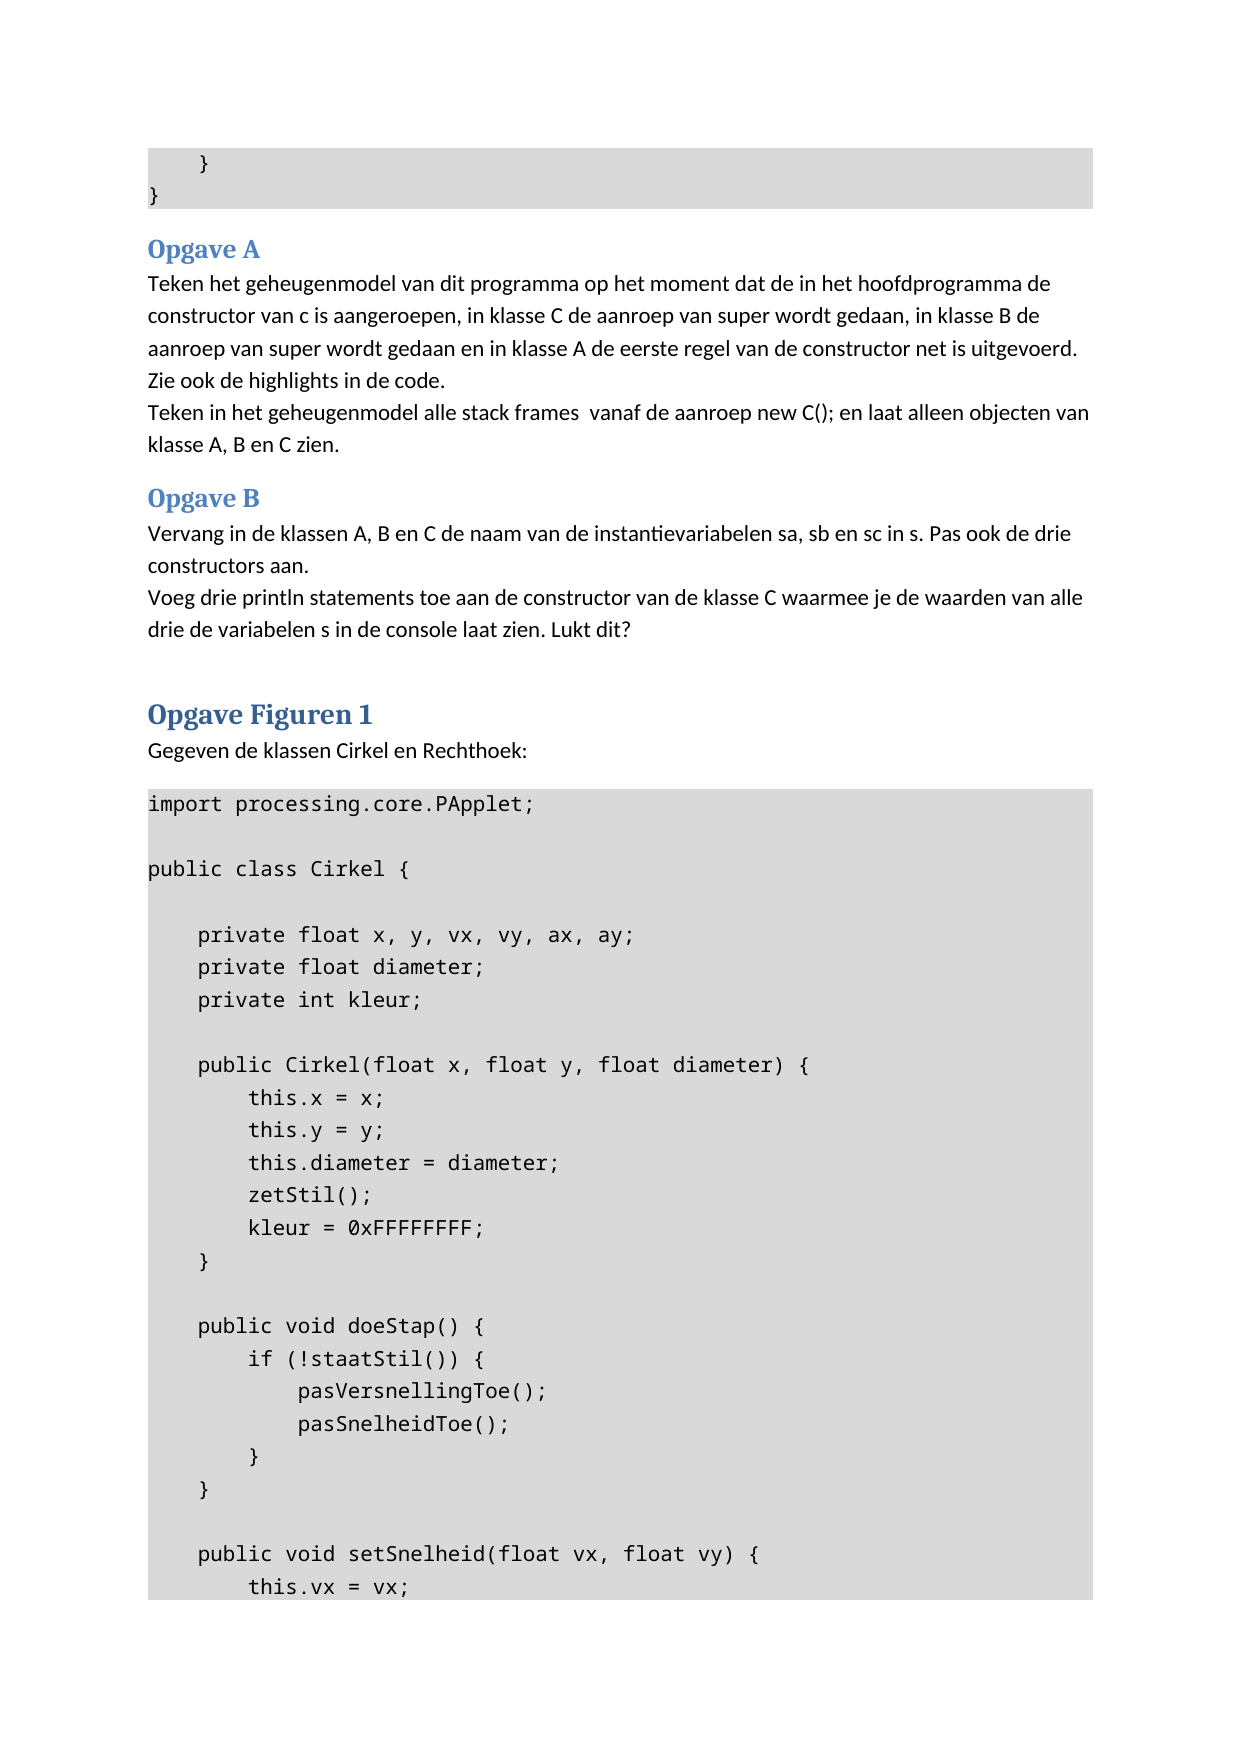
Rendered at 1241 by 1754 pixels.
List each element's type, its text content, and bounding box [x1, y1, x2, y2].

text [148, 789, 1093, 1600]
text Gegeven de klassen Cirkel en Rechthoek: [148, 736, 1093, 764]
subtitle Opgave Figuren 1 [148, 698, 1093, 731]
subtitle Opgave B [148, 483, 1093, 514]
subtitle Opgave A [148, 234, 1093, 265]
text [148, 148, 1093, 209]
text Teken in het geheugenmodel alle stack frames vanaf de aanroep new C(); en laat alleen objecten van klasse A, B en C zien. [148, 398, 1093, 458]
text Teken het geheugenmodel van dit programma op het moment dat de in het hoofdprogramma de constructor van c is aangeroepen, in klasse C de aanroep van super wordt gedaan, in klasse B de aanroep van super wordt gedaan en in klasse A de eerste regel van de constructor net is uitgevoerd. Zie ook de highlights in de code. [148, 269, 1093, 394]
text Vervang in de klassen A, B en C de naam van de instantievariabelen sa, sb en sc in s. Pas ook de drie constructors aan. [148, 519, 1093, 579]
text Voeg drie println statements toe aan de constructor van de klasse C waarmee je de waarden van alle drie de variabelen s in de console laat zien. Lukt dit? [148, 583, 1093, 644]
